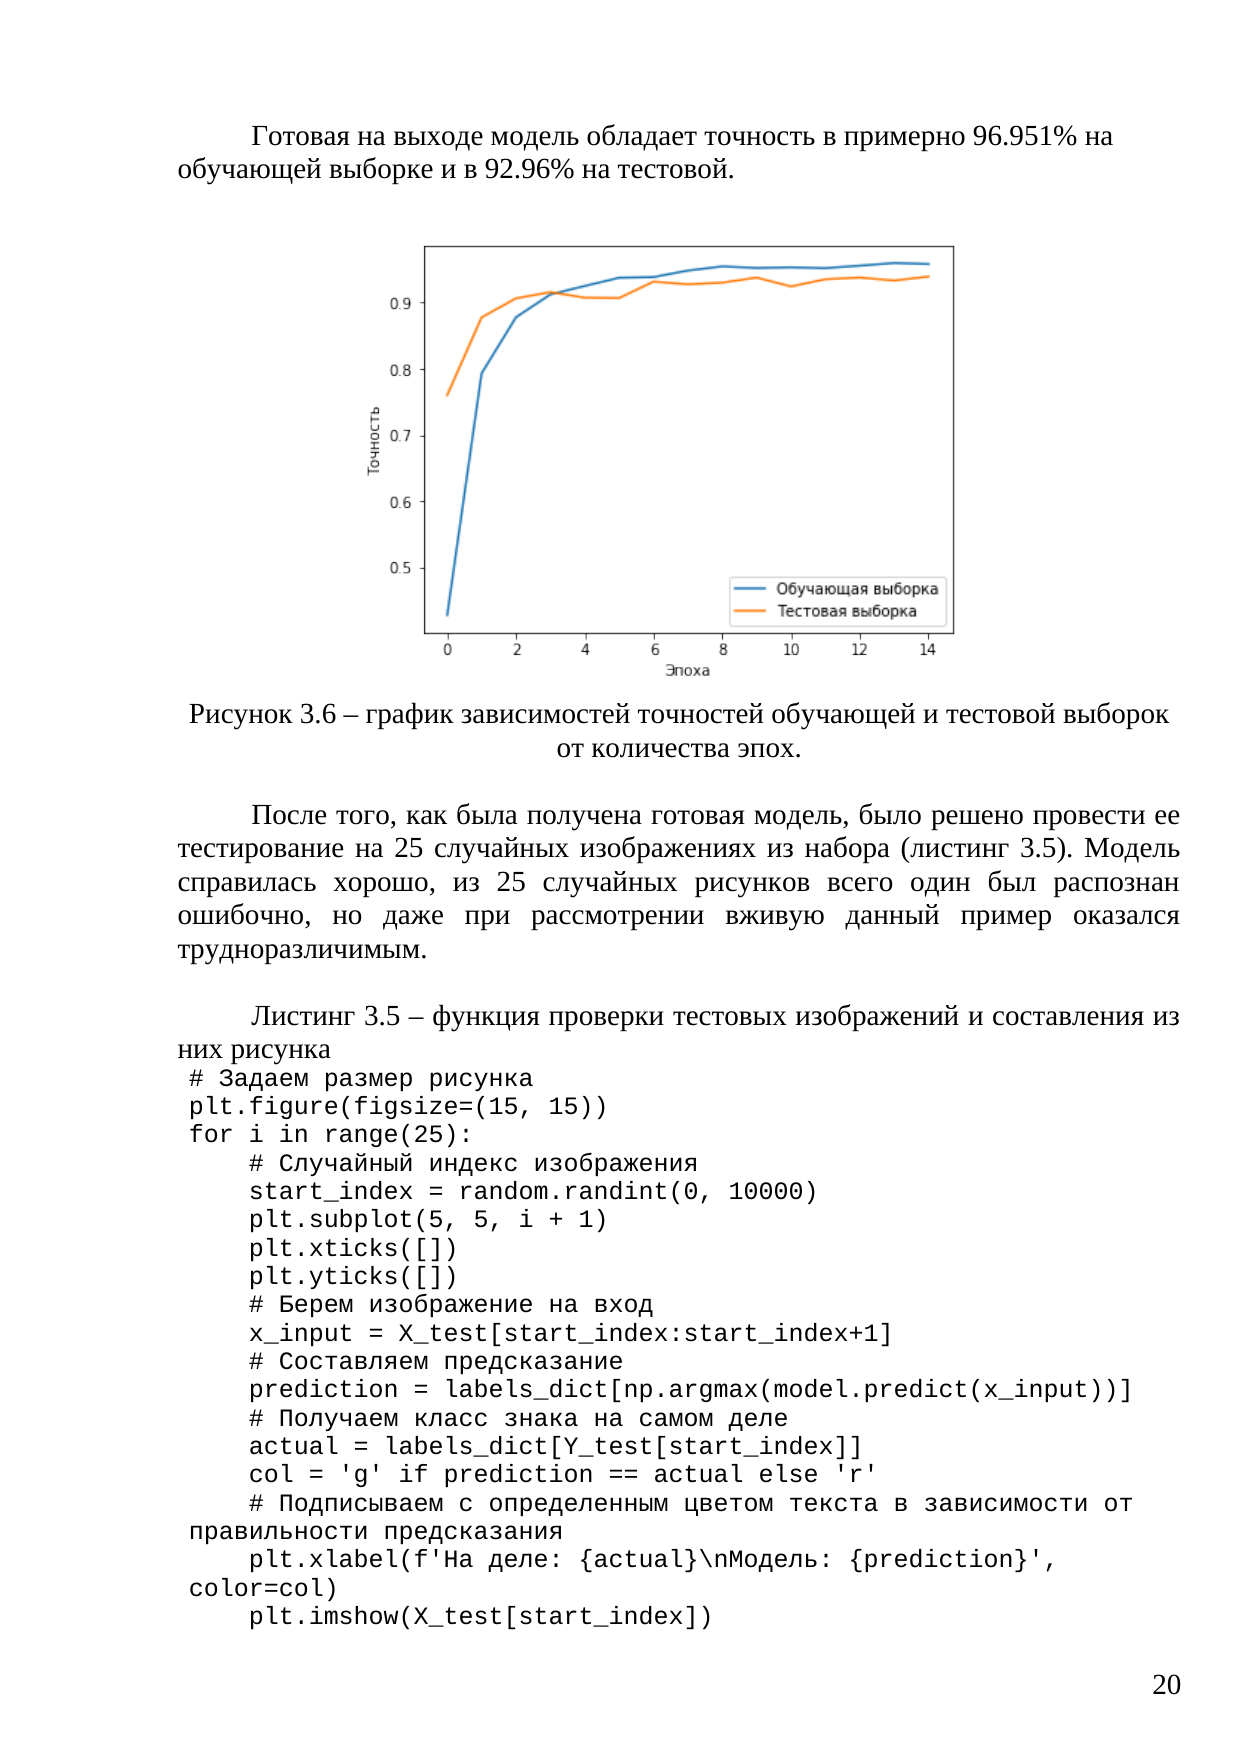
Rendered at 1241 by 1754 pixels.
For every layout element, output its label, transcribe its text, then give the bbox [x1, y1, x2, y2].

text Рисунок 3.6 – график зависимостей точностей обучающей и тестовой выборок от количества эпох. [177, 696, 1181, 763]
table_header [177, 1065, 1180, 1632]
text Готовая на выходе модель обладает точность в примерно 96.951% на обучающей выборке и в 92.96% на тестовой. [177, 118, 1181, 185]
picture [338, 185, 1020, 697]
text Листинг 3.5 – функция проверки тестовых изображений и составления из них рисунка [177, 998, 1181, 1065]
text После того, как была получена готовая модель, было решено провести ее тестирование на 25 случайных изображениях из набора (листинг 3.5). Модель справилась хорошо, из 25 случайных рисунков всего один был распознан ошибочно, но даже при рассмотрении вживую данный пример оказался трудноразличимым. [177, 797, 1181, 964]
